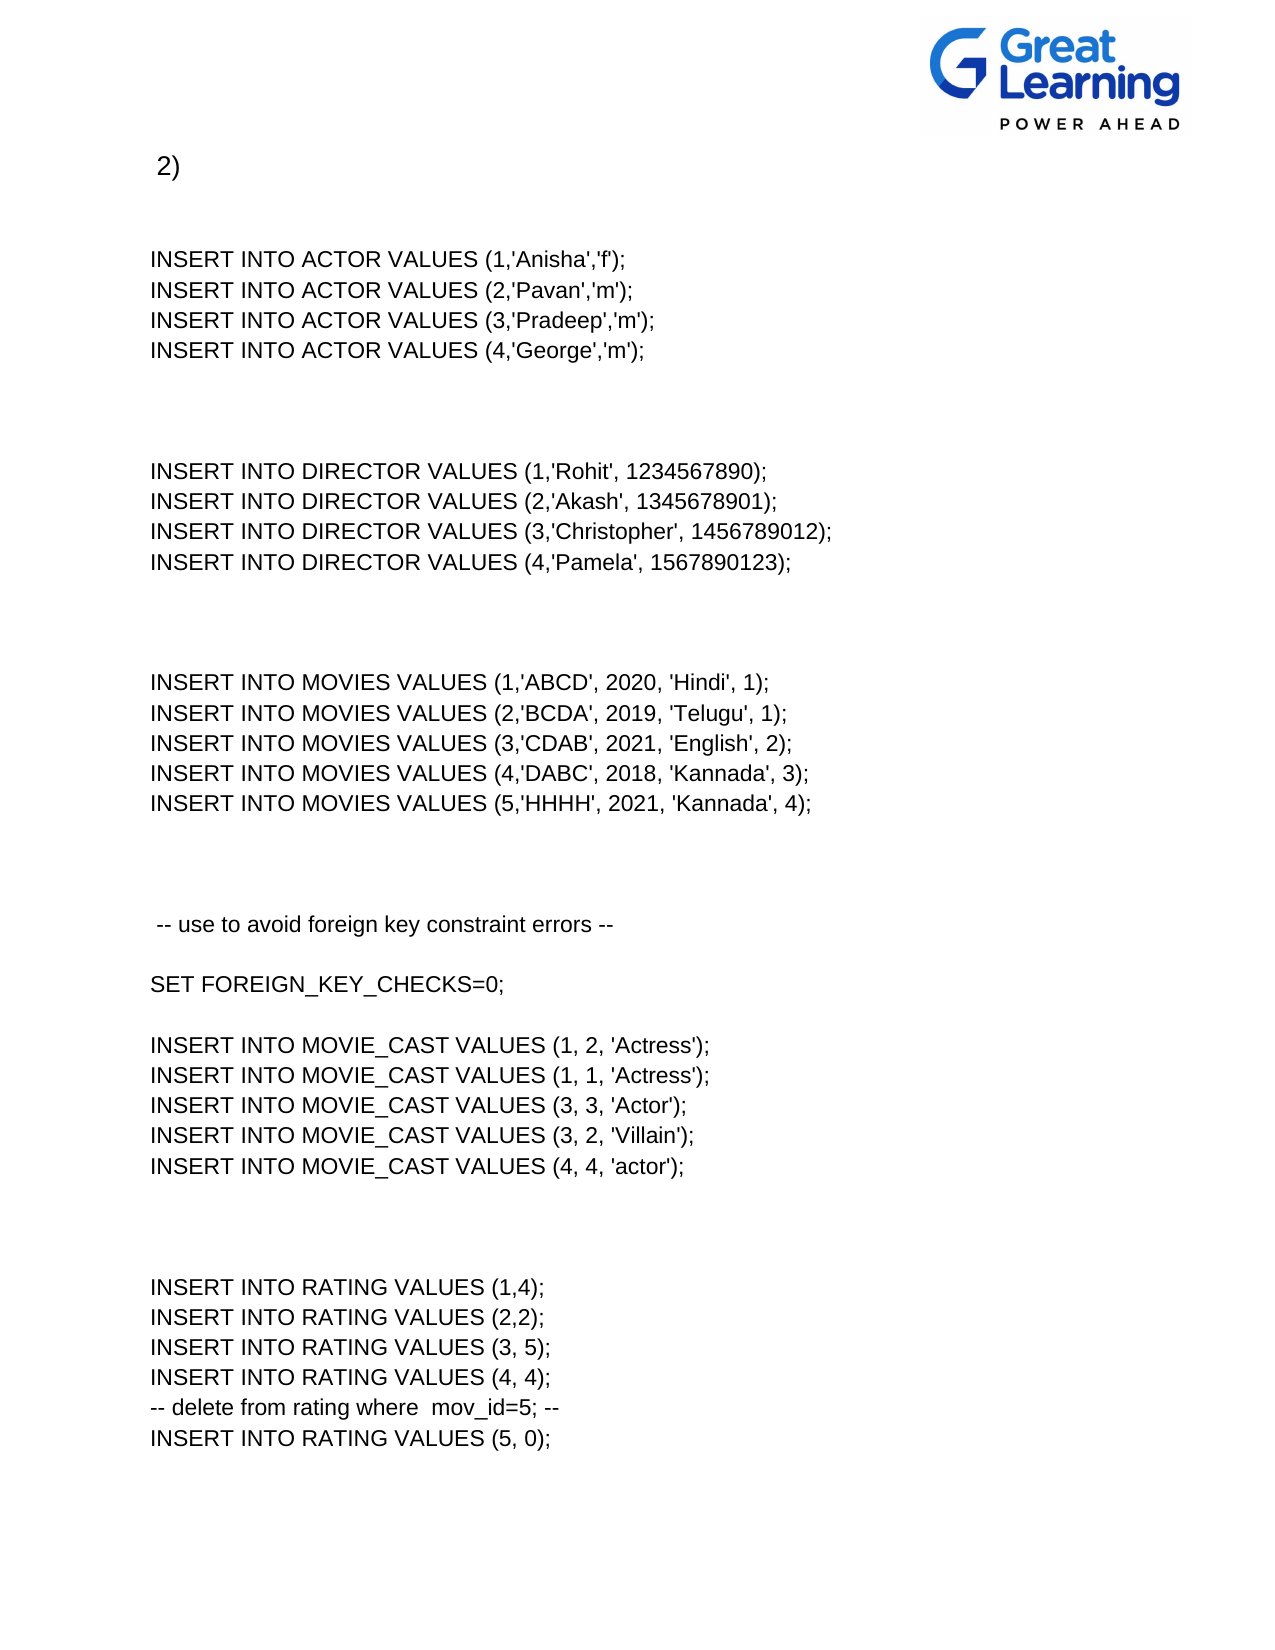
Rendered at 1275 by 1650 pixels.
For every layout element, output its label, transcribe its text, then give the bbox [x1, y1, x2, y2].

text INSERT INTO MOVIES VALUES (4,'DABC', 2018, 'Kannada', 3); [150, 760, 1125, 786]
text INSERT INTO RATING VALUES (1,4); [150, 1273, 1125, 1300]
text INSERT INTO RATING VALUES (5, 0); [150, 1424, 1125, 1451]
text INSERT INTO MOVIE_CAST VALUES (1, 1, 'Actress'); [150, 1062, 1125, 1088]
text INSERT INTO MOVIES VALUES (1,'ABCD', 2020, 'Hindi', 1); [150, 669, 1125, 696]
text INSERT INTO DIRECTOR VALUES (4,'Pamela', 1567890123); [150, 548, 1125, 575]
text INSERT INTO RATING VALUES (4, 4); [150, 1364, 1125, 1390]
text INSERT INTO ACTOR VALUES (2,'Pavan','m'); [150, 277, 1125, 303]
text -- use to avoid foreign key constraint errors -- [150, 911, 1125, 937]
text SET FOREIGN_KEY_CHECKS=0; [150, 971, 1125, 998]
text INSERT INTO ACTOR VALUES (1,'Anisha','f'); [150, 246, 1125, 273]
text INSERT INTO ACTOR VALUES (4,'George','m'); [150, 337, 1125, 363]
text INSERT INTO MOVIES VALUES (3,'CDAB', 2021, 'English', 2); [150, 730, 1125, 756]
picture [920, 18, 1192, 137]
text INSERT INTO MOVIES VALUES (5,'HHHH', 2021, 'Kannada', 4); [150, 790, 1125, 816]
text INSERT INTO RATING VALUES (2,2); [150, 1304, 1125, 1330]
text INSERT INTO ACTOR VALUES (3,'Pradeep','m'); [150, 307, 1125, 333]
text INSERT INTO MOVIE_CAST VALUES (3, 3, 'Actor'); [150, 1092, 1125, 1118]
text INSERT INTO DIRECTOR VALUES (2,'Akash', 1345678901); [150, 488, 1125, 514]
text INSERT INTO MOVIE_CAST VALUES (4, 4, 'actor'); [150, 1153, 1125, 1179]
text INSERT INTO DIRECTOR VALUES (3,'Christopher', 1456789012); [150, 518, 1125, 544]
text INSERT INTO MOVIE_CAST VALUES (3, 2, 'Villain'); [150, 1122, 1125, 1149]
text 2) [150, 150, 1125, 181]
text INSERT INTO MOVIE_CAST VALUES (1, 2, 'Actress'); [150, 1032, 1125, 1058]
text INSERT INTO MOVIES VALUES (2,'BCDA', 2019, 'Telugu', 1); [150, 699, 1125, 726]
text INSERT INTO RATING VALUES (3, 5); [150, 1334, 1125, 1360]
text INSERT INTO DIRECTOR VALUES (1,'Rohit', 1234567890); [150, 458, 1125, 484]
text -- delete from rating where mov_id=5; -- [150, 1394, 1125, 1421]
